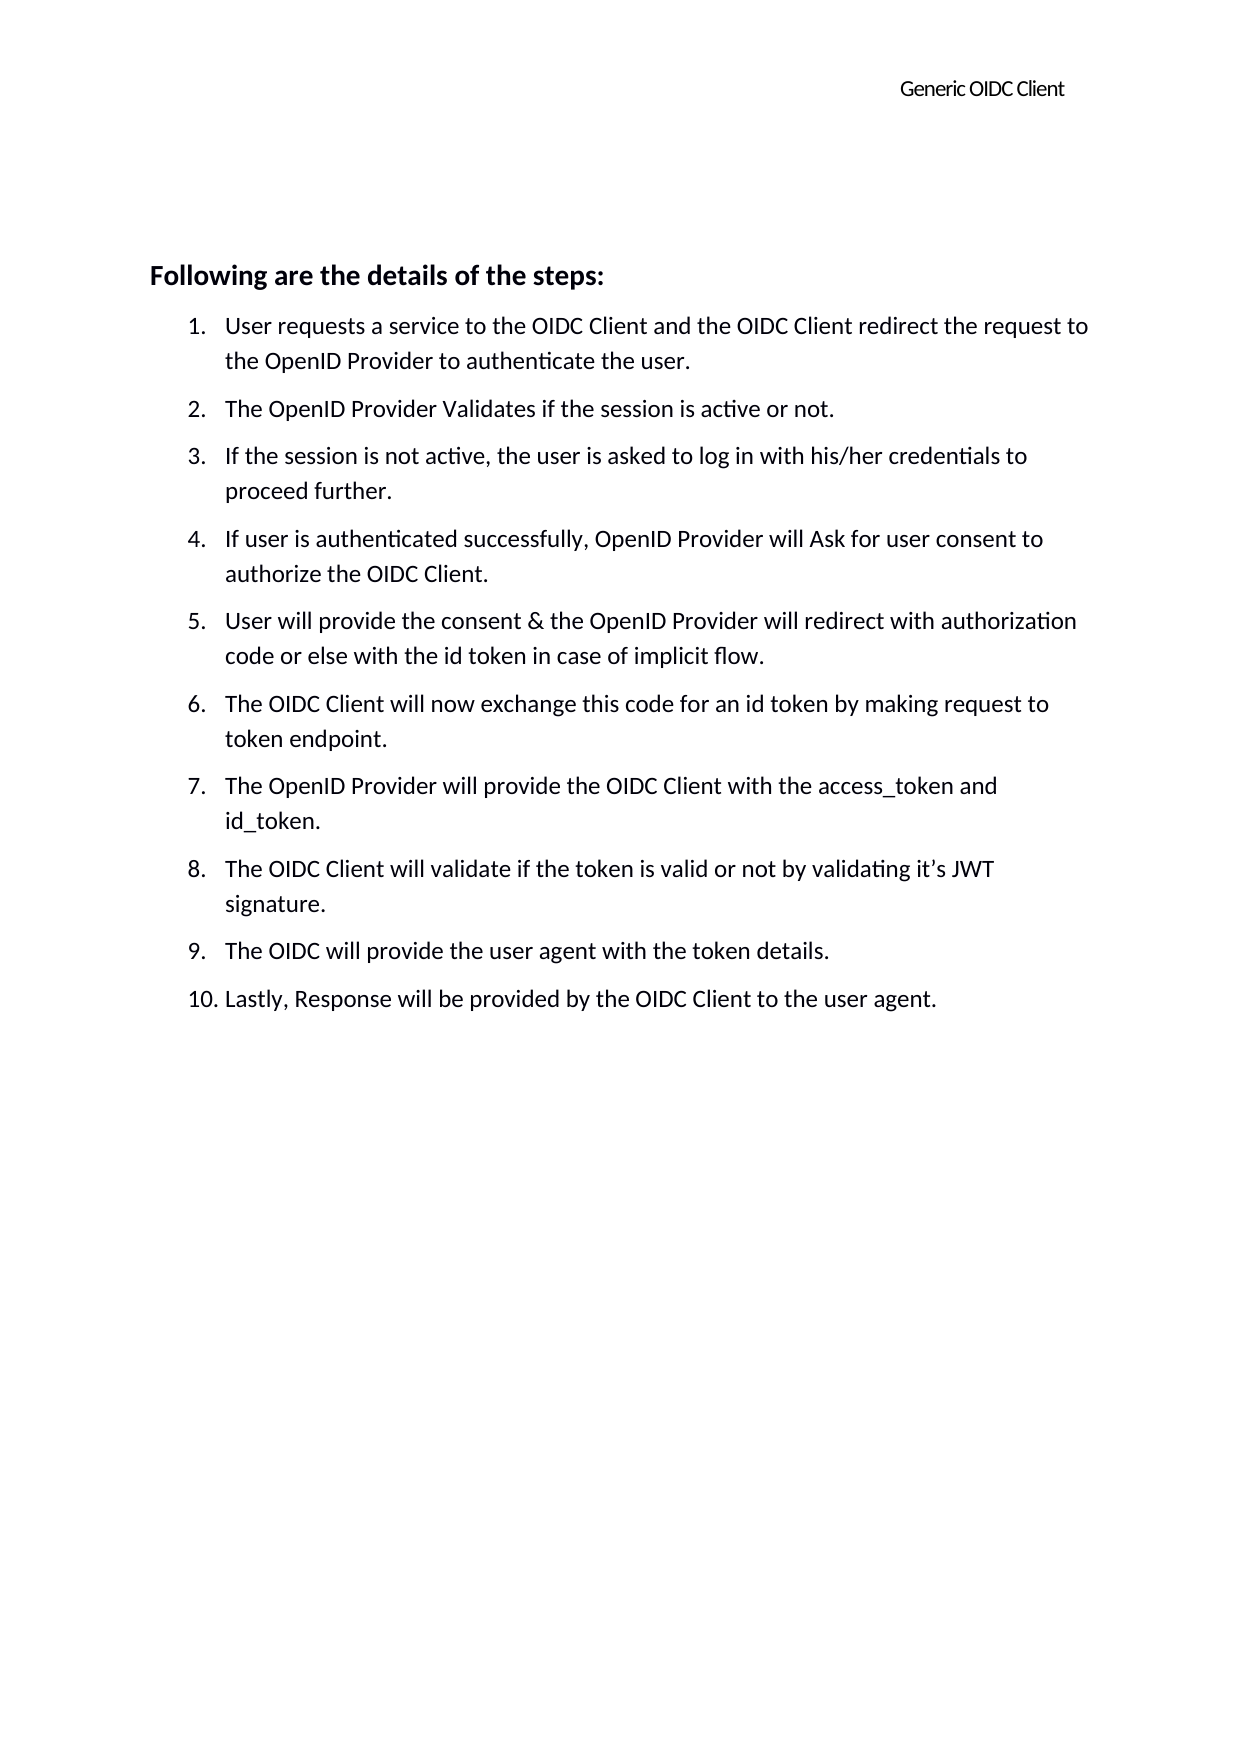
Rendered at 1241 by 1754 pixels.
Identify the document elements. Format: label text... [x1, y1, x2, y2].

list User will provide the consent & the OpenID Provider will redirect with authorization code or else with the id token in case of implicit flow. [187, 605, 1090, 671]
list The OpenID Provider Validates if the session is active or not. [187, 393, 1090, 423]
text Following are the details of the steps: [150, 257, 1090, 292]
list User requests a service to the OIDC Client and the OIDC Client redirect the request to the OpenID Provider to authenticate the user. [187, 310, 1090, 376]
list Lastly, Response will be provided by the OIDC Client to the user agent. [187, 983, 1090, 1013]
list The OIDC Client will validate if the token is valid or not by validating it’s JWT signature. [187, 853, 1090, 918]
list If user is authenticated successfully, OpenID Provider will Ask for user consent to authorize the OIDC Client. [187, 523, 1090, 588]
list The OIDC Client will now exchange this code for an id token by making request to token endpoint. [187, 688, 1090, 753]
list The OpenID Provider will provide the OIDC Client with the access_token and id_token. [187, 770, 1090, 836]
list If the session is not active, the user is asked to log in with his/her credentials to proceed further. [187, 440, 1090, 506]
list The OIDC will provide the user agent with the token details. [187, 935, 1090, 966]
